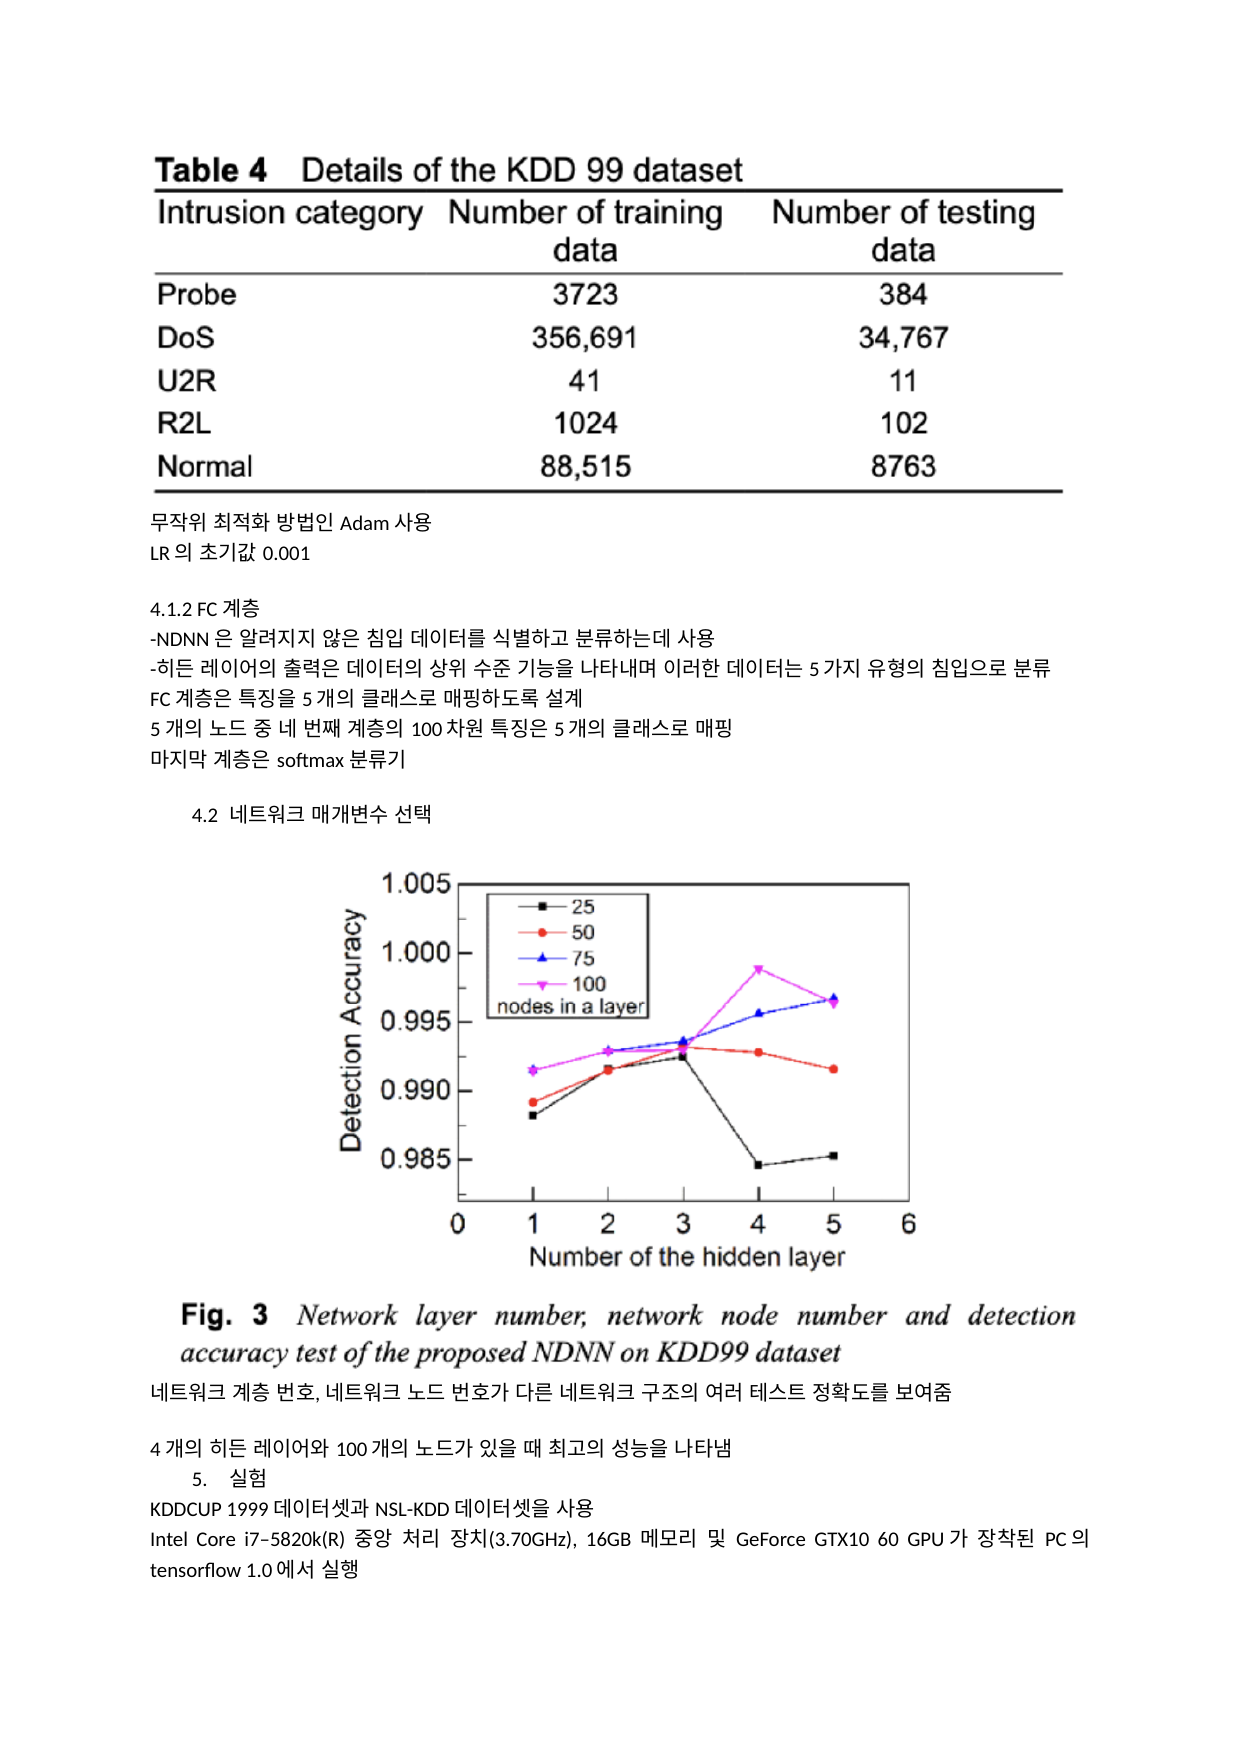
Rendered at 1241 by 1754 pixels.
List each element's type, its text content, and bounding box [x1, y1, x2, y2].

text Intel Core i7–5820k(R) 중앙 처리 장치(3.70GHz), 16GB 메모리 및 GeForce GTX10 60 GPU가 장착된 PC의 tensorflow 1.0에서 실행 [150, 1523, 1090, 1583]
list 네트워크 매개변수 선택 [192, 798, 1090, 829]
text -히든 레이어의 출력은 데이터의 상위 수준 기능을 나타내며 이러한 데이터는 5가지 유형의 침입으로 분류 [150, 652, 1090, 682]
picture [150, 150, 1091, 506]
text -NDNN 은 알려지지 않은 침입 데이터를 식별하고 분류하는데 사용 [150, 622, 1090, 652]
text 마지막 계층은 softmax 분류기 [150, 743, 1090, 773]
text FC 계층은 특징을 5개의 클래스로 매핑하도록 설계 [150, 682, 1090, 713]
text 4개의 히든 레이어와 100개의 노드가 있을 때 최고의 성능을 나타냄 [150, 1432, 1090, 1462]
text KDDCUP 1999 데이터셋과 NSL-KDD 데이터셋을 사용 [150, 1492, 1090, 1523]
list 실험 [192, 1462, 1090, 1492]
text 무작위 최적화 방법인 Adam 사용 [150, 506, 1090, 536]
text LR의 초기값 0.001 [150, 536, 1090, 566]
text 5개의 노드 중 네 번째 계층의 100차원 특징은 5개의 클래스로 매핑 [150, 713, 1090, 743]
picture [164, 842, 1102, 1377]
text 4.1.2 FC 계층 [150, 592, 1090, 622]
